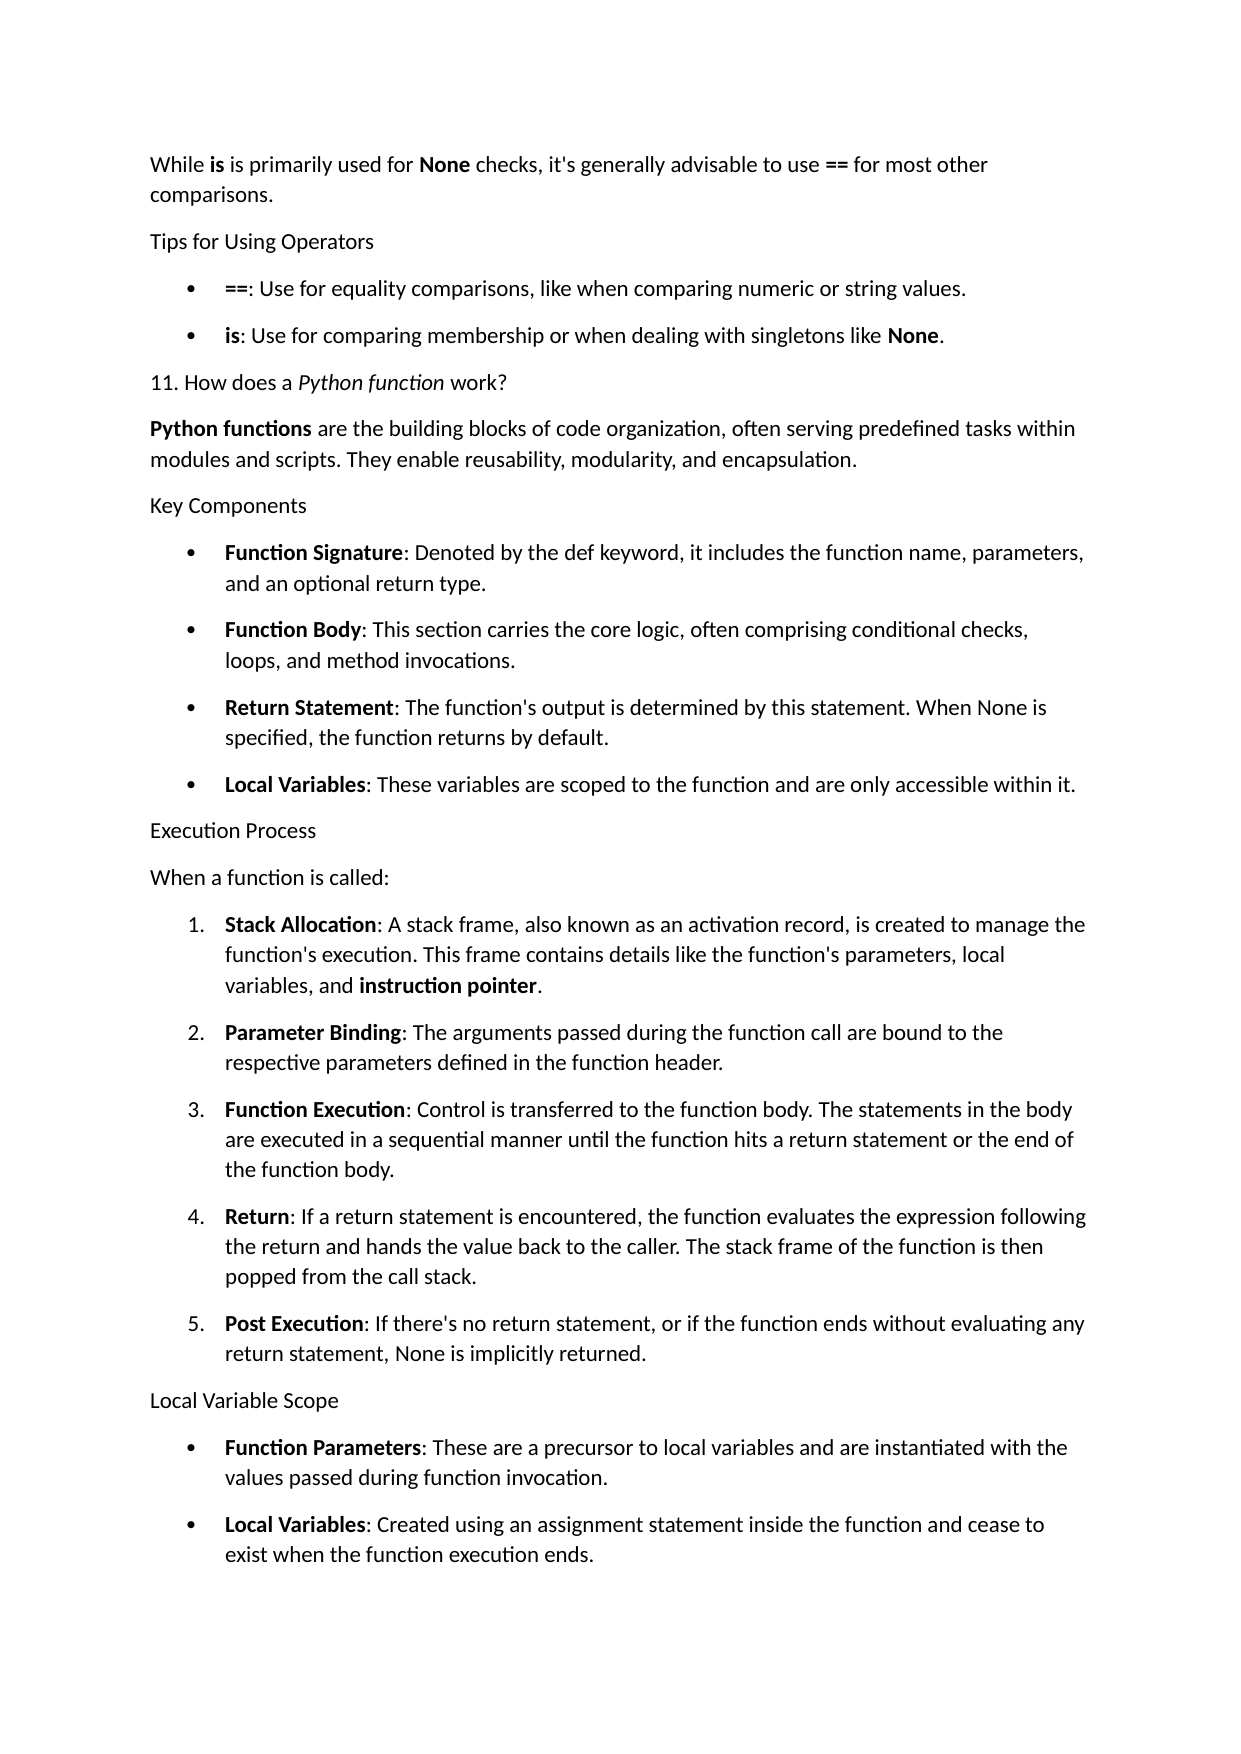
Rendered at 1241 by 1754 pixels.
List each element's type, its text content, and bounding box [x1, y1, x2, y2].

list Local Variables: Created using an assignment statement inside the function and cease to exist when the function execution ends. [187, 1510, 1090, 1569]
list Local Variables: These variables are scoped to the function and are only accessible within it. [187, 770, 1090, 798]
list ==: Use for equality comparisons, like when comparing numeric or string values. [187, 274, 1090, 302]
list Return Statement: The function's output is determined by this statement. When None is specified, the function returns by default. [187, 693, 1090, 751]
list Function Body: This section carries the core logic, often comprising conditional checks, loops, and method invocations. [187, 616, 1090, 674]
list Function Signature: Denoted by the def keyword, it includes the function name, parameters, and an optional return type. [187, 538, 1090, 597]
list Function Parameters: These are a precursor to local variables and are instantiated with the values passed during function invocation. [187, 1433, 1090, 1492]
list Return: If a return statement is encountered, the function evaluates the expression following the return and hands the value back to the caller. The stack frame of the function is then popped from the call stack. [187, 1202, 1090, 1291]
list Function Execution: Control is transferred to the function body. The statements in the body are executed in a sequential manner until the function hits a return statement or the end of the function body. [187, 1095, 1090, 1183]
list is: Use for comparing membership or when dealing with singletons like None. [187, 321, 1090, 349]
text While is is primarily used for None checks, it's generally advisable to use == for most other comparisons. [150, 150, 1090, 208]
text Local Variable Scope [150, 1386, 1090, 1414]
text When a function is called: [150, 863, 1090, 892]
text 11. How does a Python function work? [150, 368, 1090, 396]
text Execution Process [150, 817, 1090, 845]
list Parameter Binding: The arguments passed during the function call are bound to the respective parameters defined in the function header. [187, 1018, 1090, 1076]
list Stack Allocation: A stack frame, also known as an activation record, is created to manage the function's execution. This frame contains details like the function's parameters, local variables, and instruction pointer. [187, 910, 1090, 999]
text Python functions are the building blocks of code organization, often serving predefined tasks within modules and scripts. They enable reusability, modularity, and encapsulation. [150, 414, 1090, 473]
list Post Execution: If there's no return statement, or if the function ends without evaluating any return statement, None is implicitly returned. [187, 1309, 1090, 1368]
text Tips for Using Operators [150, 227, 1090, 255]
text Key Components [150, 492, 1090, 520]
